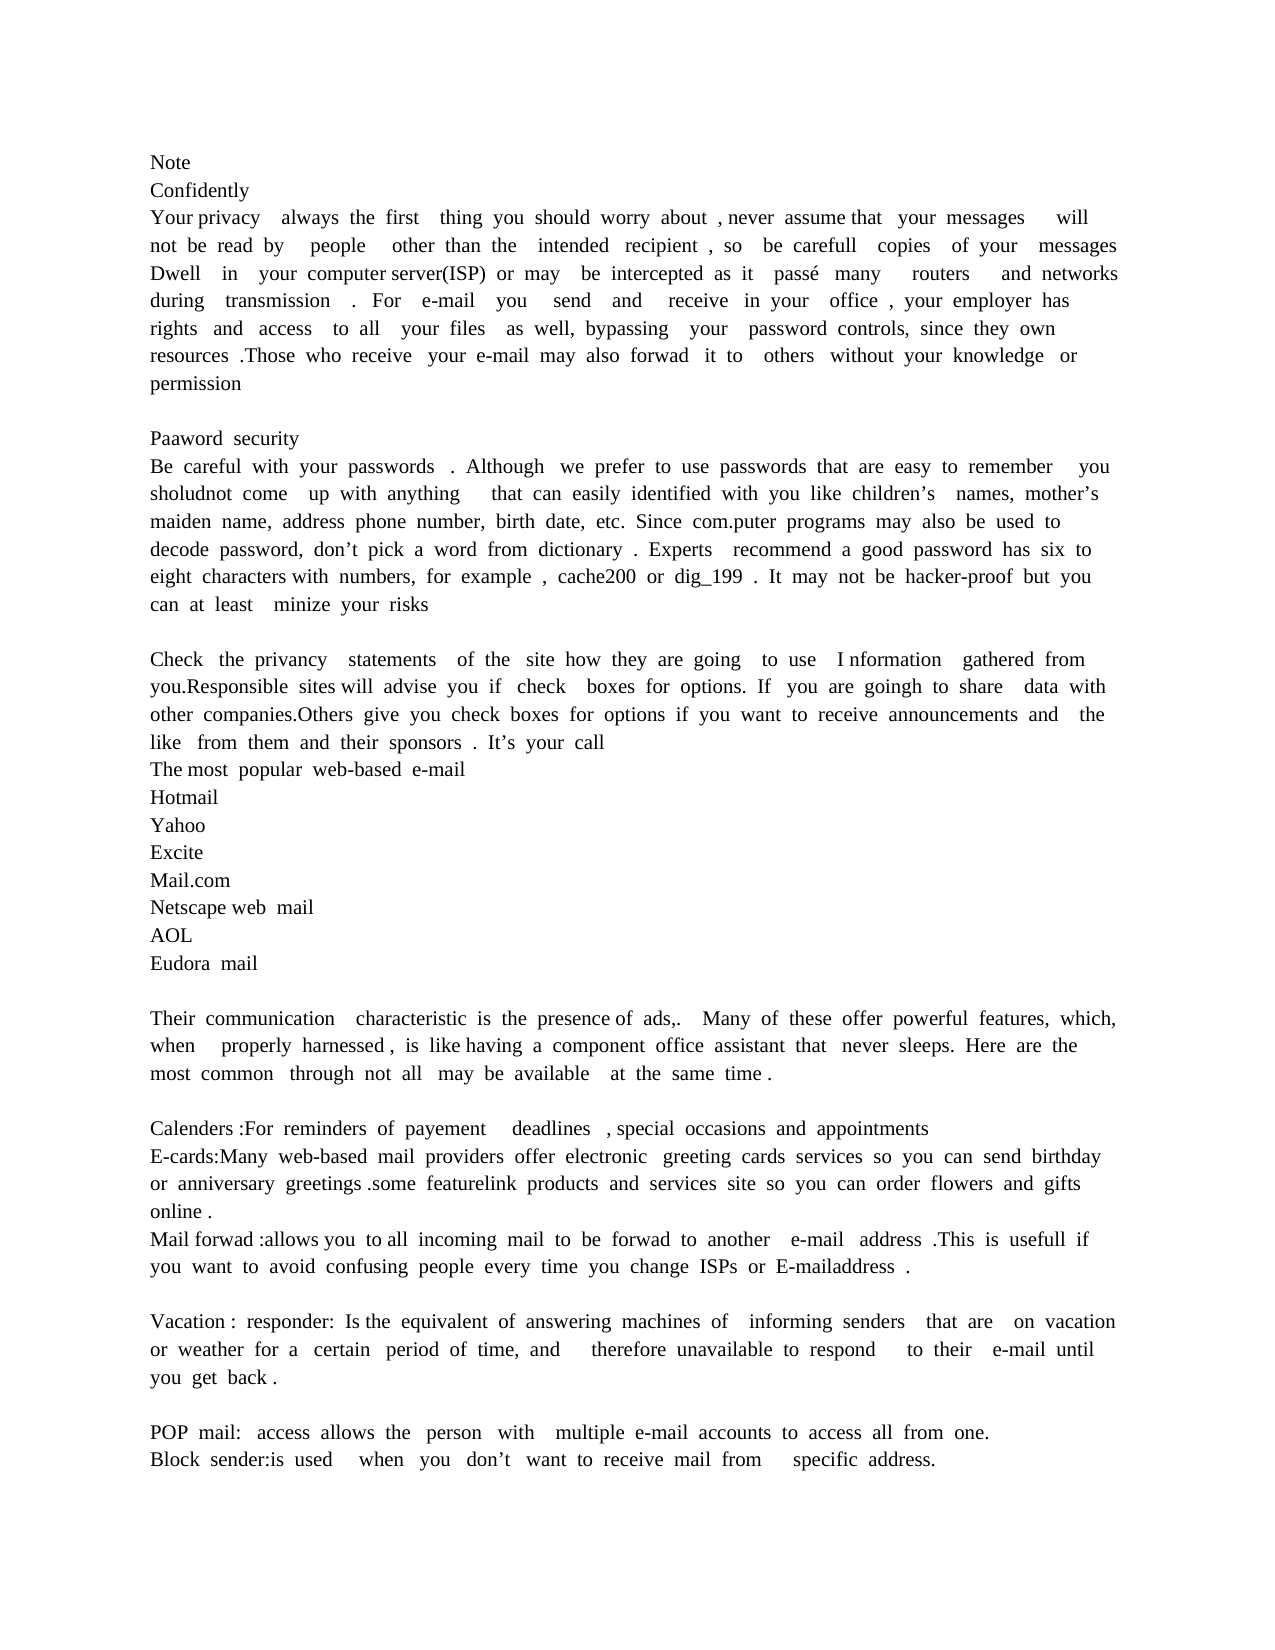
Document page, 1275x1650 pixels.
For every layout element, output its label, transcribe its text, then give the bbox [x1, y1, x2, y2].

text POP mail: access allows the person with multiple e-mail accounts to access all from one. [150, 1420, 1125, 1444]
text Paaword security [150, 426, 1125, 450]
text Vacation : responder: Is the equivalent of answering machines of informing senders that are on vacation or weather for a certain period of time, and therefore unavailable to respond to their e-mail until you get back . [150, 1309, 1125, 1389]
text Yahoo [150, 812, 1125, 837]
text Hotmail [150, 785, 1125, 809]
text AOL [150, 923, 1125, 947]
text Mail.com [150, 868, 1125, 892]
text Mail forwad :allows you to all incoming mail to be forwad to another e-mail address .This is usefull if you want to avoid confusing people every time you change ISPs or E-mailaddress . [150, 1227, 1125, 1278]
text Netscape web mail [150, 895, 1125, 919]
text Note [150, 150, 1125, 174]
text E-cards:Many web-based mail providers offer electronic greeting cards services so you can send birthday or anniversary greetings .some featurelink products and services site so you can order flowers and gifts online . [150, 1144, 1125, 1223]
text Excite [150, 840, 1125, 864]
text Dwell in your computer server(ISP) or may be intercepted as it passé many routers and networks during transmission . For e-mail you send and receive in your office , your employer has rights and access to all your files as well, bypassing your password controls, since they own resources .Those who receive your e-mail may also forwad it to others without your knowledge or permission [150, 260, 1125, 395]
text Their communication characteristic is the presence of ads,. Many of these offer powerful features, which, when properly harnessed , is like having a component office assistant that never sleeps. Here are the most common through not all may be available at the same time . [150, 1006, 1125, 1085]
text Be careful with your passwords . Although we prefer to use passwords that are easy to remember you sholudnot come up with anything that can easily identified with you like children’s names, mother’s maiden name, address phone number, birth date, etc. Since com.puter programs may also be used to decode password, don’t pick a word from dictionary . Experts recommend a good password has six to eight characters with numbers, for example , cache200 or dig_199 . It may not be hacker-proof but you can at least minize your risks [150, 454, 1125, 616]
text Your privacy always the first thing you should worry about , never assume that your messages will not be read by people other than the intended recipient , so be carefull copies of your messages [150, 205, 1125, 257]
text Calenders :For reminders of payement deadlines , special occasions and appointments [150, 1116, 1125, 1140]
text Block sender:is used when you don’t want to receive mail from specific address. [150, 1447, 1125, 1471]
text Check the privancy statements of the site how they are going to use I nformation gathered from you.Responsible sites will advise you if check boxes for options. If you are goingh to share data with other companies.Others give you check boxes for options if you want to receive announcements and the like from them and their sponsors . It’s your call [150, 647, 1125, 754]
text Eudora mail [150, 951, 1125, 974]
text Confidently [150, 178, 1125, 202]
text The most popular web-based e-mail [150, 757, 1125, 781]
